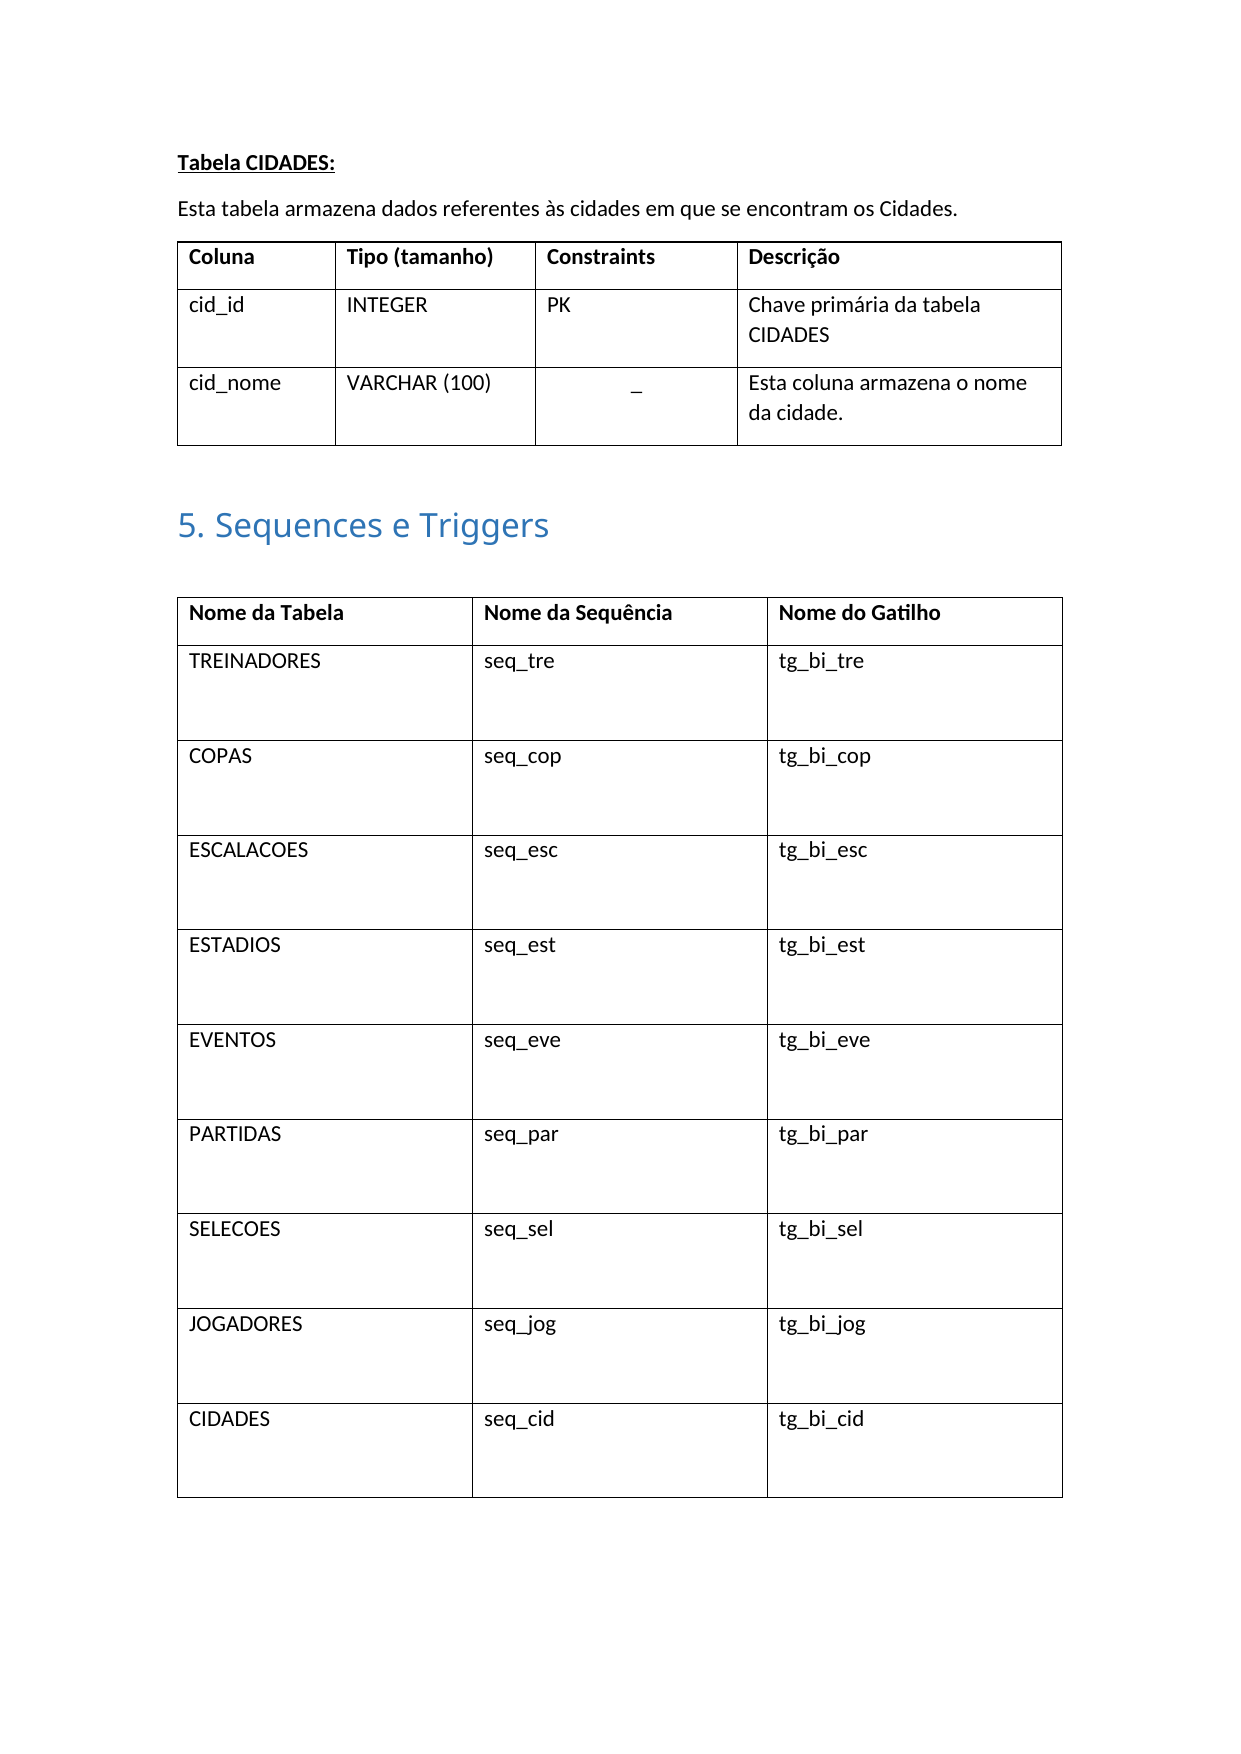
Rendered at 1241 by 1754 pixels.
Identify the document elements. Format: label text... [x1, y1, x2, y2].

table_cell seq_est [473, 930, 767, 1024]
table_cell Chave primária da tabela CIDADES [738, 290, 1061, 367]
table_cell seq_sel [473, 1214, 767, 1308]
table_cell tg_bi_cid [768, 1404, 1062, 1497]
table_cell seq_cop [473, 741, 767, 834]
table_header Nome da Tabela [178, 598, 472, 645]
table_header Constraints [536, 243, 737, 289]
table_cell EVENTOS [178, 1025, 472, 1118]
text Esta tabela armazena dados referentes às cidades em que se encontram os Cidades. [177, 194, 1063, 222]
table_cell seq_par [473, 1120, 767, 1213]
table_cell tg_bi_eve [768, 1025, 1062, 1118]
table_cell tg_bi_esc [768, 836, 1062, 929]
table_cell ESCALACOES [178, 836, 472, 929]
table_header Coluna [178, 243, 335, 289]
table_cell ESTADIOS [178, 930, 472, 1024]
table_cell tg_bi_tre [768, 646, 1062, 740]
subtitle Sequences e Triggers [177, 501, 1063, 547]
table_cell seq_eve [473, 1025, 767, 1118]
table_cell seq_jog [473, 1309, 767, 1403]
table_cell JOGADORES [178, 1309, 472, 1403]
table_cell Esta coluna armazena o nome da cidade. [738, 368, 1061, 445]
table_cell CIDADES [178, 1404, 472, 1497]
table_cell COPAS [178, 741, 472, 834]
table_cell tg_bi_sel [768, 1214, 1062, 1308]
table_cell _ [536, 368, 737, 445]
table_cell INTEGER [336, 290, 535, 367]
table_cell tg_bi_est [768, 930, 1062, 1024]
table_cell tg_bi_par [768, 1120, 1062, 1213]
table_cell VARCHAR (100) [336, 368, 535, 445]
table_cell TREINADORES [178, 646, 472, 740]
table_cell tg_bi_cop [768, 741, 1062, 834]
table_cell PK [536, 290, 737, 367]
table_header Tipo (tamanho) [336, 243, 535, 289]
table_cell seq_tre [473, 646, 767, 740]
table_cell PARTIDAS [178, 1120, 472, 1213]
text Tabela CIDADES: [177, 148, 1063, 176]
table_header Nome do Gatilho [768, 598, 1062, 645]
table_cell tg_bi_jog [768, 1309, 1062, 1403]
table_cell cid_nome [178, 368, 335, 445]
table_cell seq_esc [473, 836, 767, 929]
table_cell seq_cid [473, 1404, 767, 1497]
table_header Nome da Sequência [473, 598, 767, 645]
table_cell cid_id [178, 290, 335, 367]
table_cell SELECOES [178, 1214, 472, 1308]
table_header Descrição [738, 243, 1061, 289]
